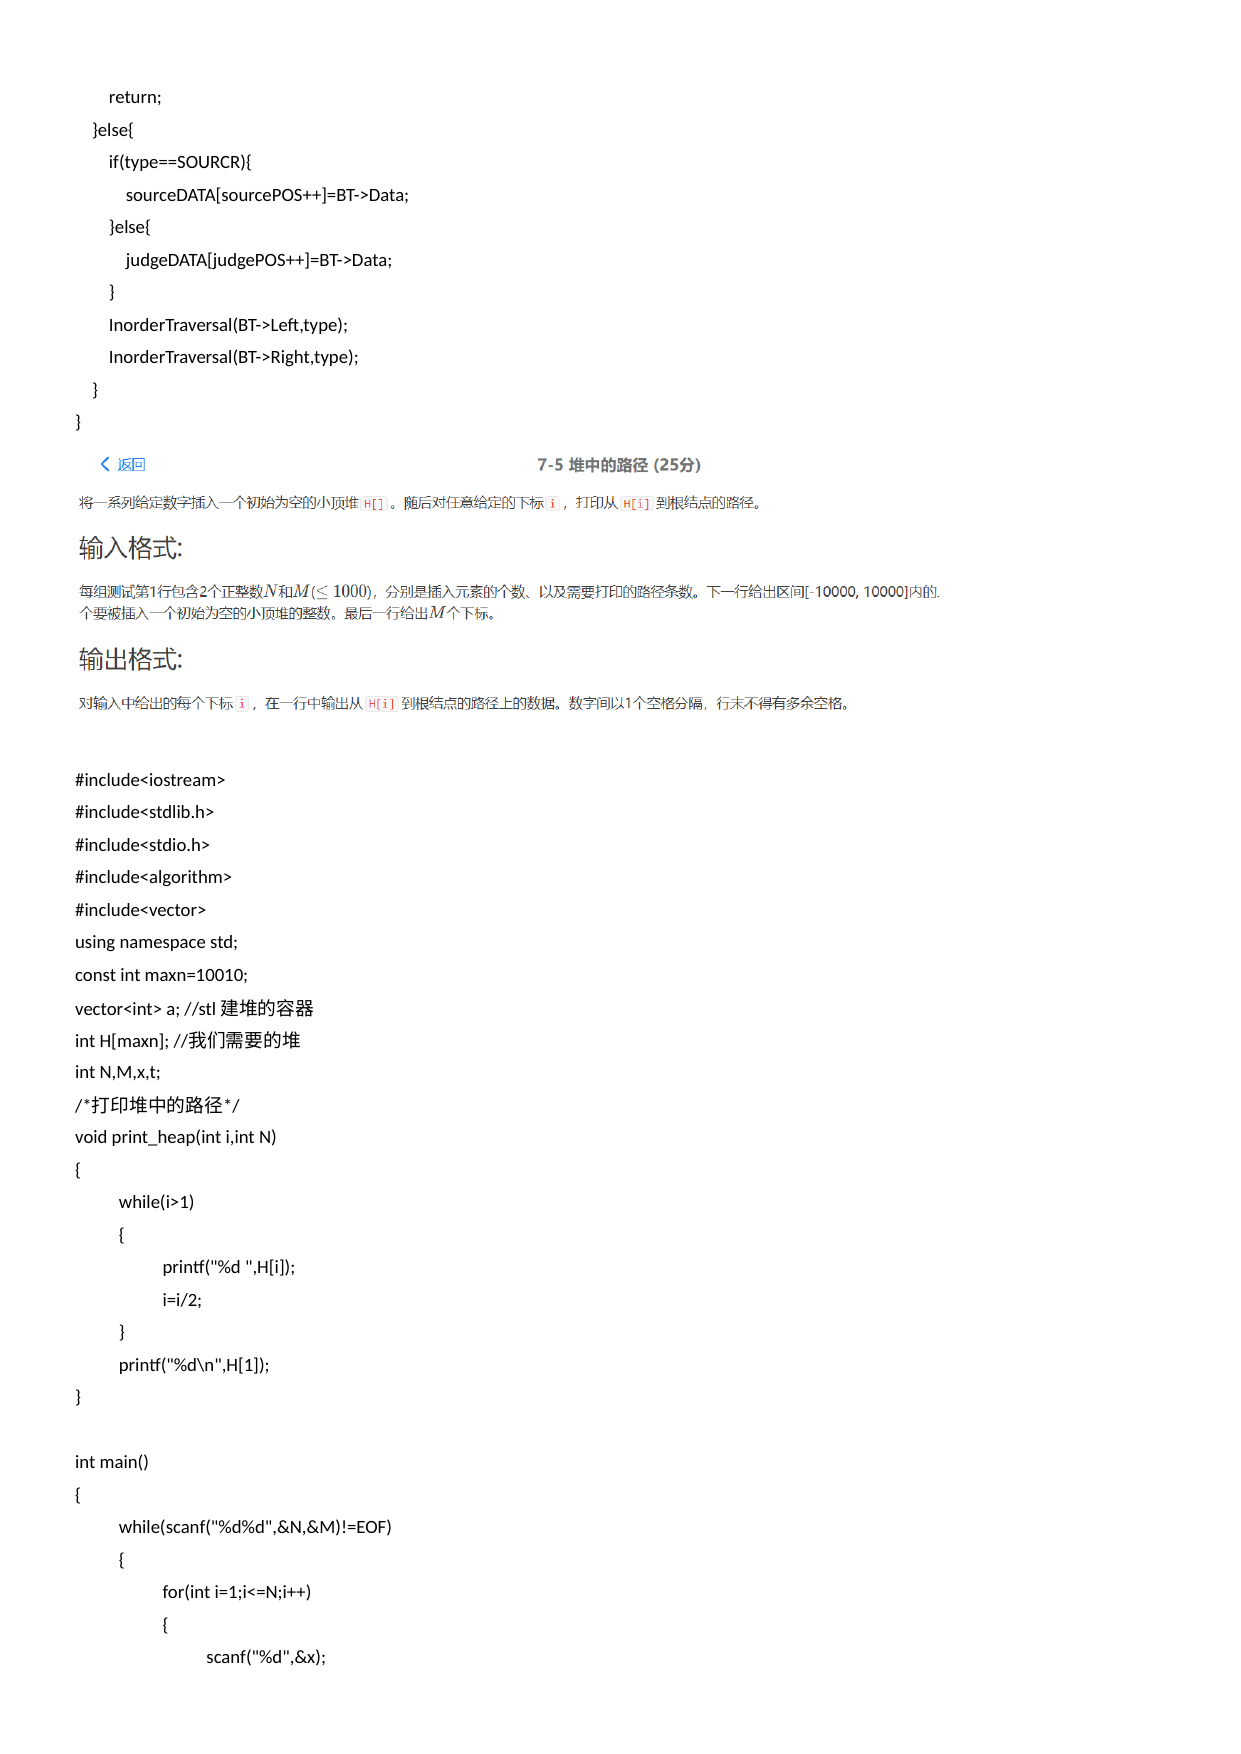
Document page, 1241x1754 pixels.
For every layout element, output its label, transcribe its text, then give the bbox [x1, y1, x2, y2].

text InorderTraversal(BT->Right,type); [75, 341, 1165, 373]
text #include<stdlib.h> [75, 796, 1165, 828]
text using namespace std; [75, 926, 1165, 958]
text } [75, 373, 1165, 406]
text } [75, 1316, 1165, 1348]
text }else{ [75, 211, 1165, 243]
picture [75, 438, 940, 732]
text printf("%d ",H[i]); [75, 1251, 1165, 1283]
text if(type==SOURCR){ [75, 146, 1165, 178]
text int N,M,x,t; [75, 1056, 1165, 1088]
text #include<stdio.h> [75, 828, 1165, 861]
text printf("%d\n",H[1]); [75, 1348, 1165, 1381]
text { [75, 1218, 1165, 1251]
text for(int i=1;i<=N;i++) [75, 1576, 1165, 1608]
text void print_heap(int i,int N) [75, 1121, 1165, 1153]
text vector<int> a; //stl建堆的容器 [75, 991, 1165, 1023]
text while(scanf("%d%d",&N,&M)!=EOF) [75, 1511, 1165, 1543]
text scanf("%d",&x); [75, 1641, 1165, 1673]
text i=i/2; [75, 1283, 1165, 1316]
text }else{ [75, 113, 1165, 146]
text #include<vector> [75, 893, 1165, 926]
text { [75, 1543, 1165, 1576]
text #include<algorithm> [75, 861, 1165, 893]
text { [75, 1608, 1165, 1641]
text { [75, 1478, 1165, 1511]
text while(i>1) [75, 1186, 1165, 1218]
text } [75, 276, 1165, 308]
text int H[maxn]; //我们需要的堆 [75, 1023, 1165, 1056]
text sourceDATA[sourcePOS++]=BT->Data; [75, 178, 1165, 211]
text { [75, 1153, 1165, 1186]
text judgeDATA[judgePOS++]=BT->Data; [75, 243, 1165, 276]
text int main() [75, 1446, 1165, 1478]
text const int maxn=10010; [75, 958, 1165, 991]
text } [75, 1381, 1165, 1413]
text return; [75, 81, 1165, 113]
text InorderTraversal(BT->Left,type); [75, 308, 1165, 341]
text /*打印堆中的路径*/ [75, 1088, 1165, 1121]
text } [75, 406, 1165, 438]
text #include<iostream> [75, 763, 1165, 796]
